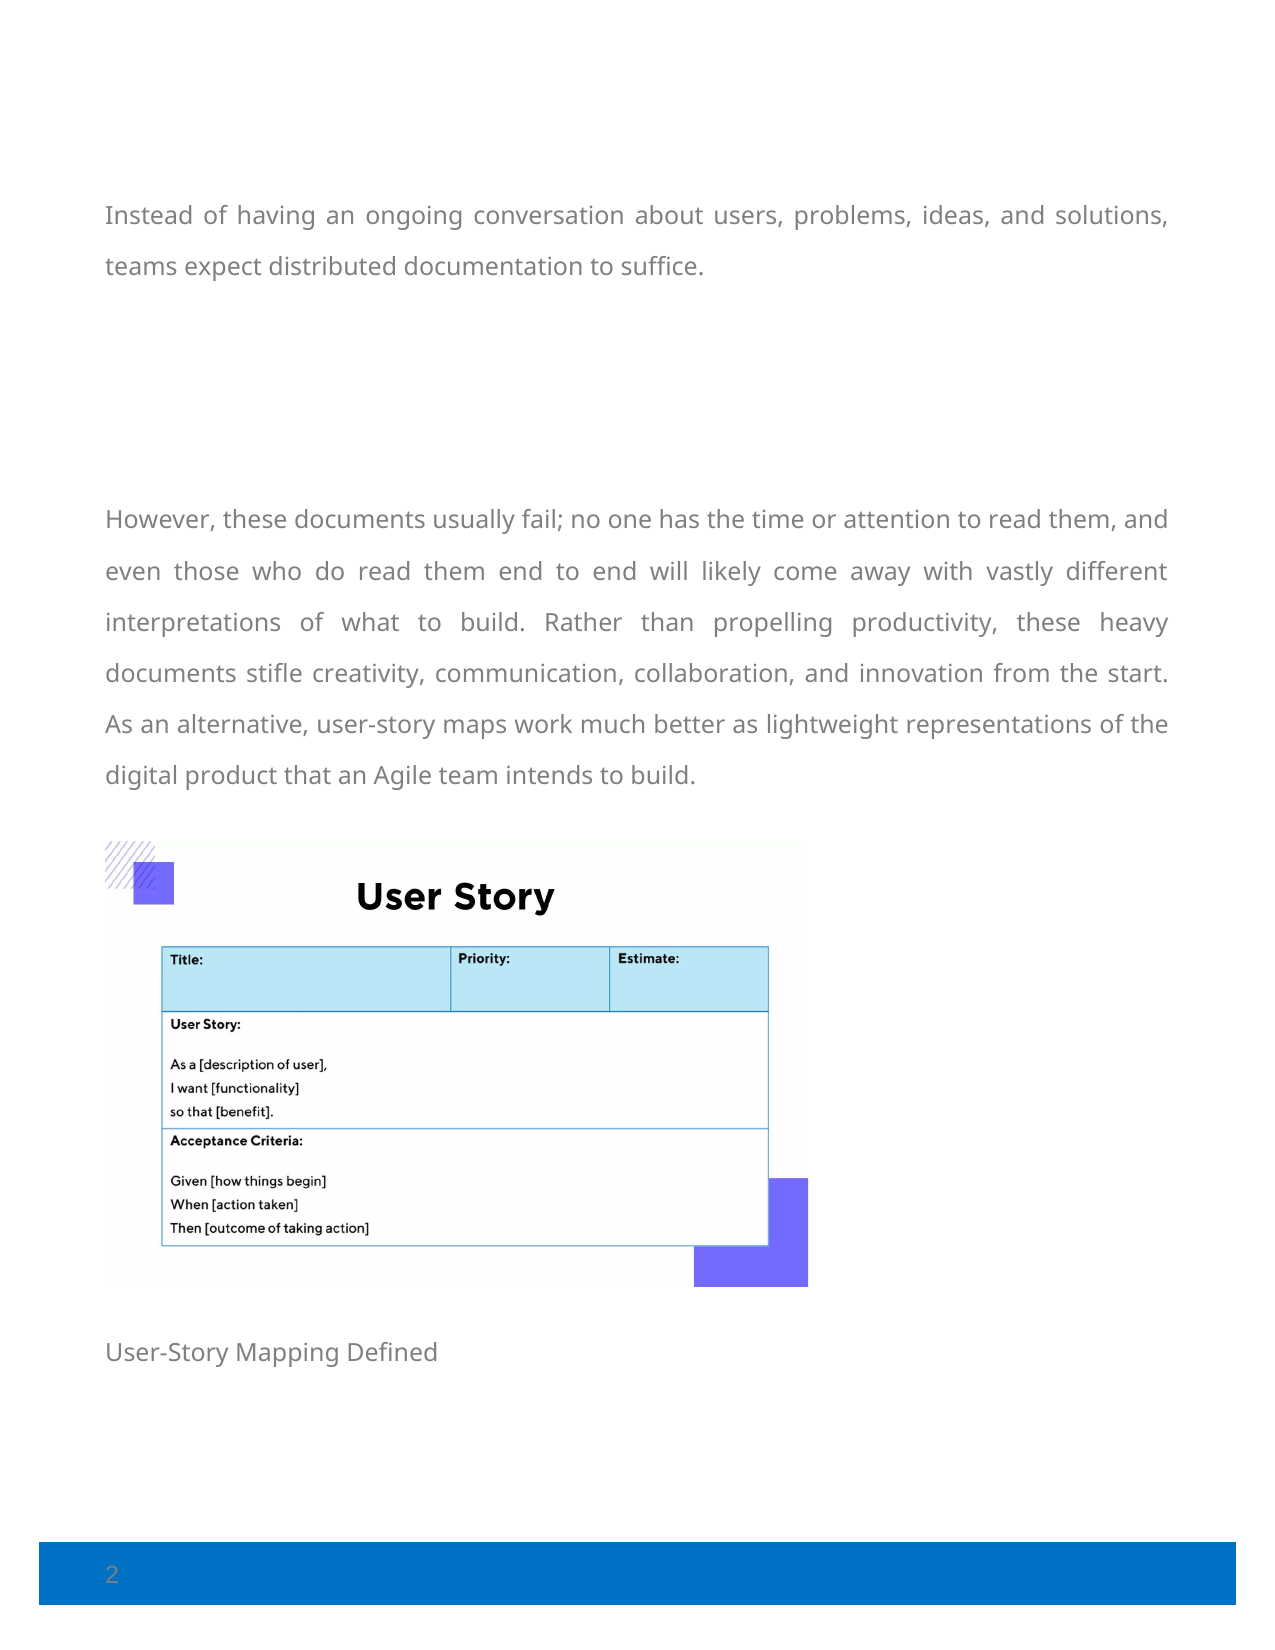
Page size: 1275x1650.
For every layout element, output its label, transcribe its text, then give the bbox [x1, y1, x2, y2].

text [105, 198, 1170, 283]
picture [105, 841, 809, 1287]
text User-Story Mapping Defined [105, 1335, 1170, 1369]
text However, these documents usually fail; no one has the time or attention to read them, and even those who do read them end to end will likely come away with vastly different interpretations of what to build. Rather than propelling productivity, these heavy documents stifle creativity, communication, collaboration, and innovation from the start. As an alternative, user-story maps work much better as lightweight representations of the digital product that an Agile team intends to build. [105, 502, 1170, 791]
